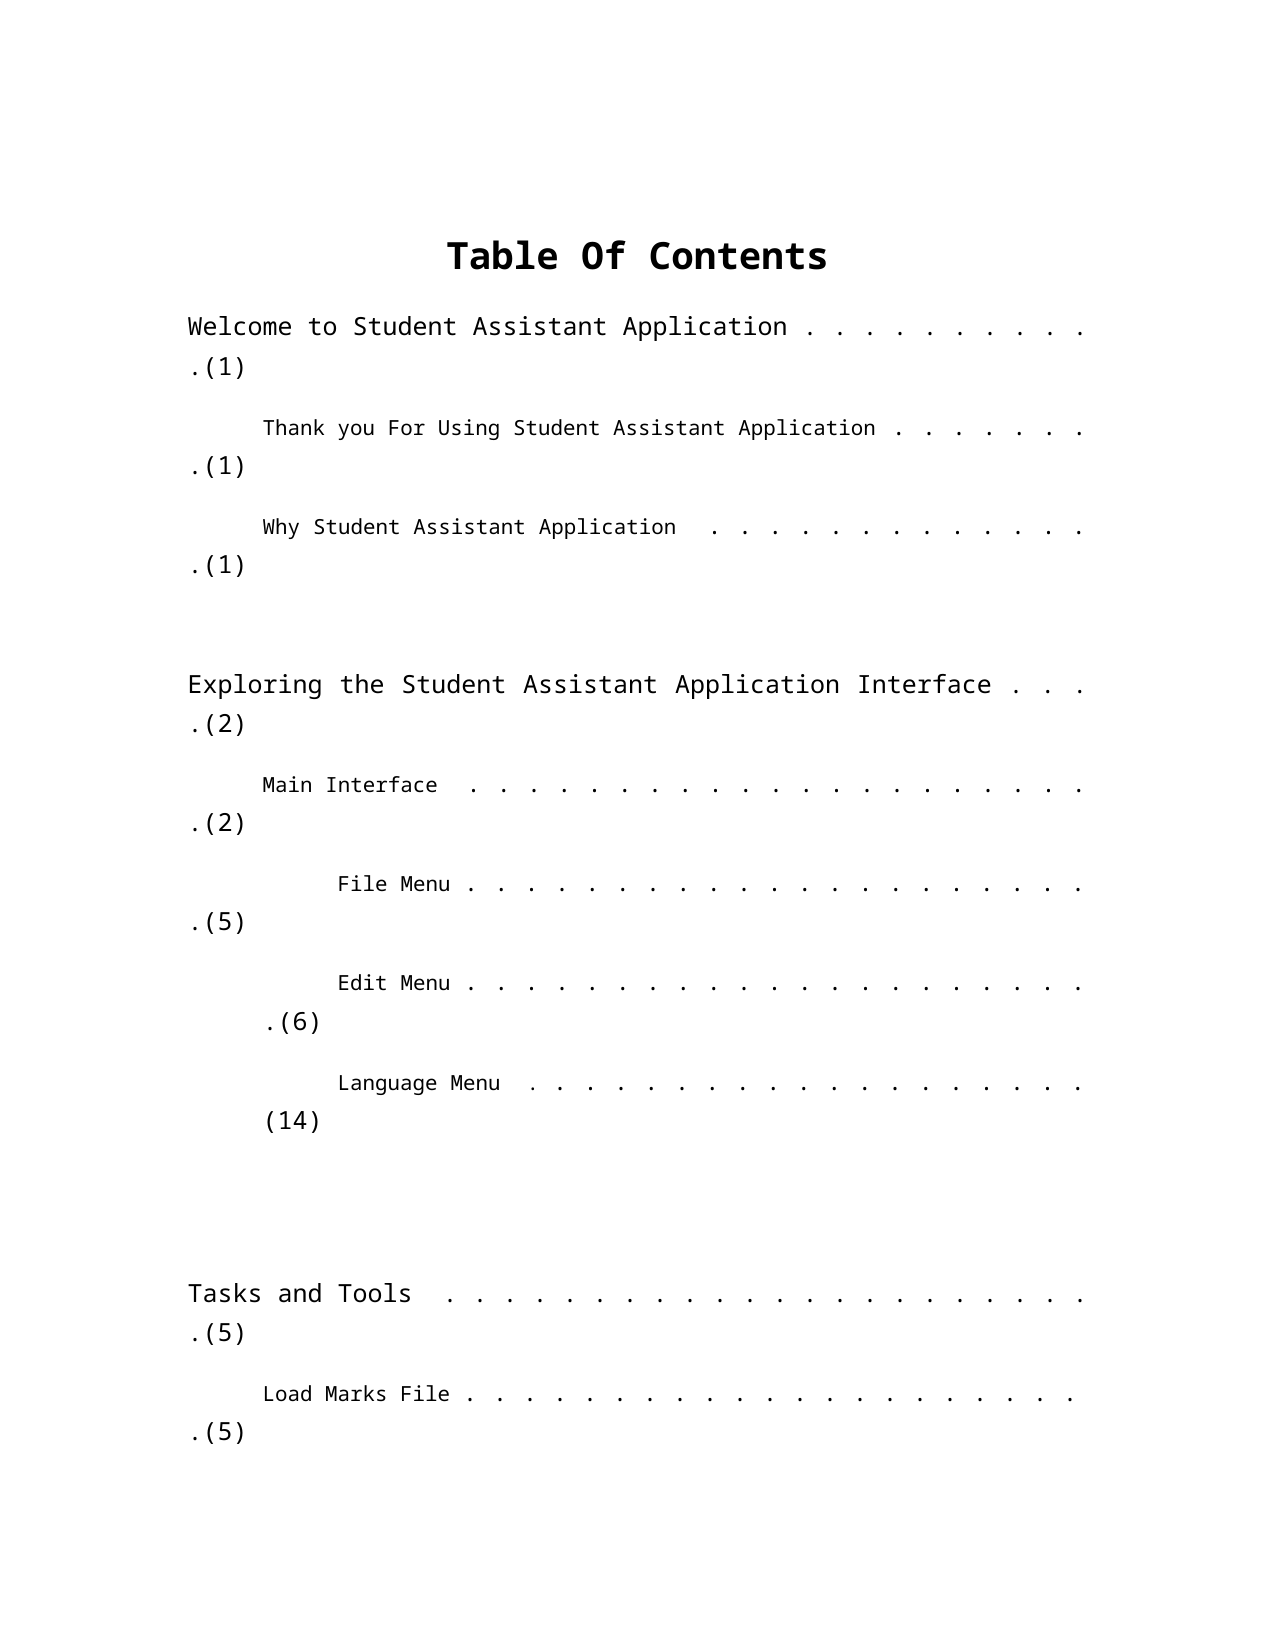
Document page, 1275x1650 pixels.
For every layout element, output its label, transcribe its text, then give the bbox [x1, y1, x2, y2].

text Main Interface . . . . . . . . . . . . . . . . . . . . . .(2) [187, 766, 1087, 839]
text Thank you For Using Student Assistant Application . . . . . . . .(1) [187, 408, 1087, 481]
text File Menu . . . . . . . . . . . . . . . . . . . . . .(5) [187, 865, 1087, 938]
text Table Of Contents [187, 229, 1087, 281]
text Load Marks File . . . . . . . . . . . . . . . . . . . . . .(5) [187, 1375, 1087, 1448]
text Language Menu . . . . . . . . . . . . . . . . . . . (14) [262, 1063, 1087, 1136]
text Exploring the Student Assistant Application Interface . . . .(2) [187, 666, 1087, 740]
text Why Student Assistant Application . . . . . . . . . . . . . .(1) [187, 507, 1087, 581]
text Tasks and Tools . . . . . . . . . . . . . . . . . . . . . . .(5) [187, 1276, 1087, 1349]
text Edit Menu . . . . . . . . . . . . . . . . . . . . . .(6) [262, 964, 1087, 1037]
text Welcome to Student Assistant Application . . . . . . . . . . .(1) [187, 309, 1087, 382]
